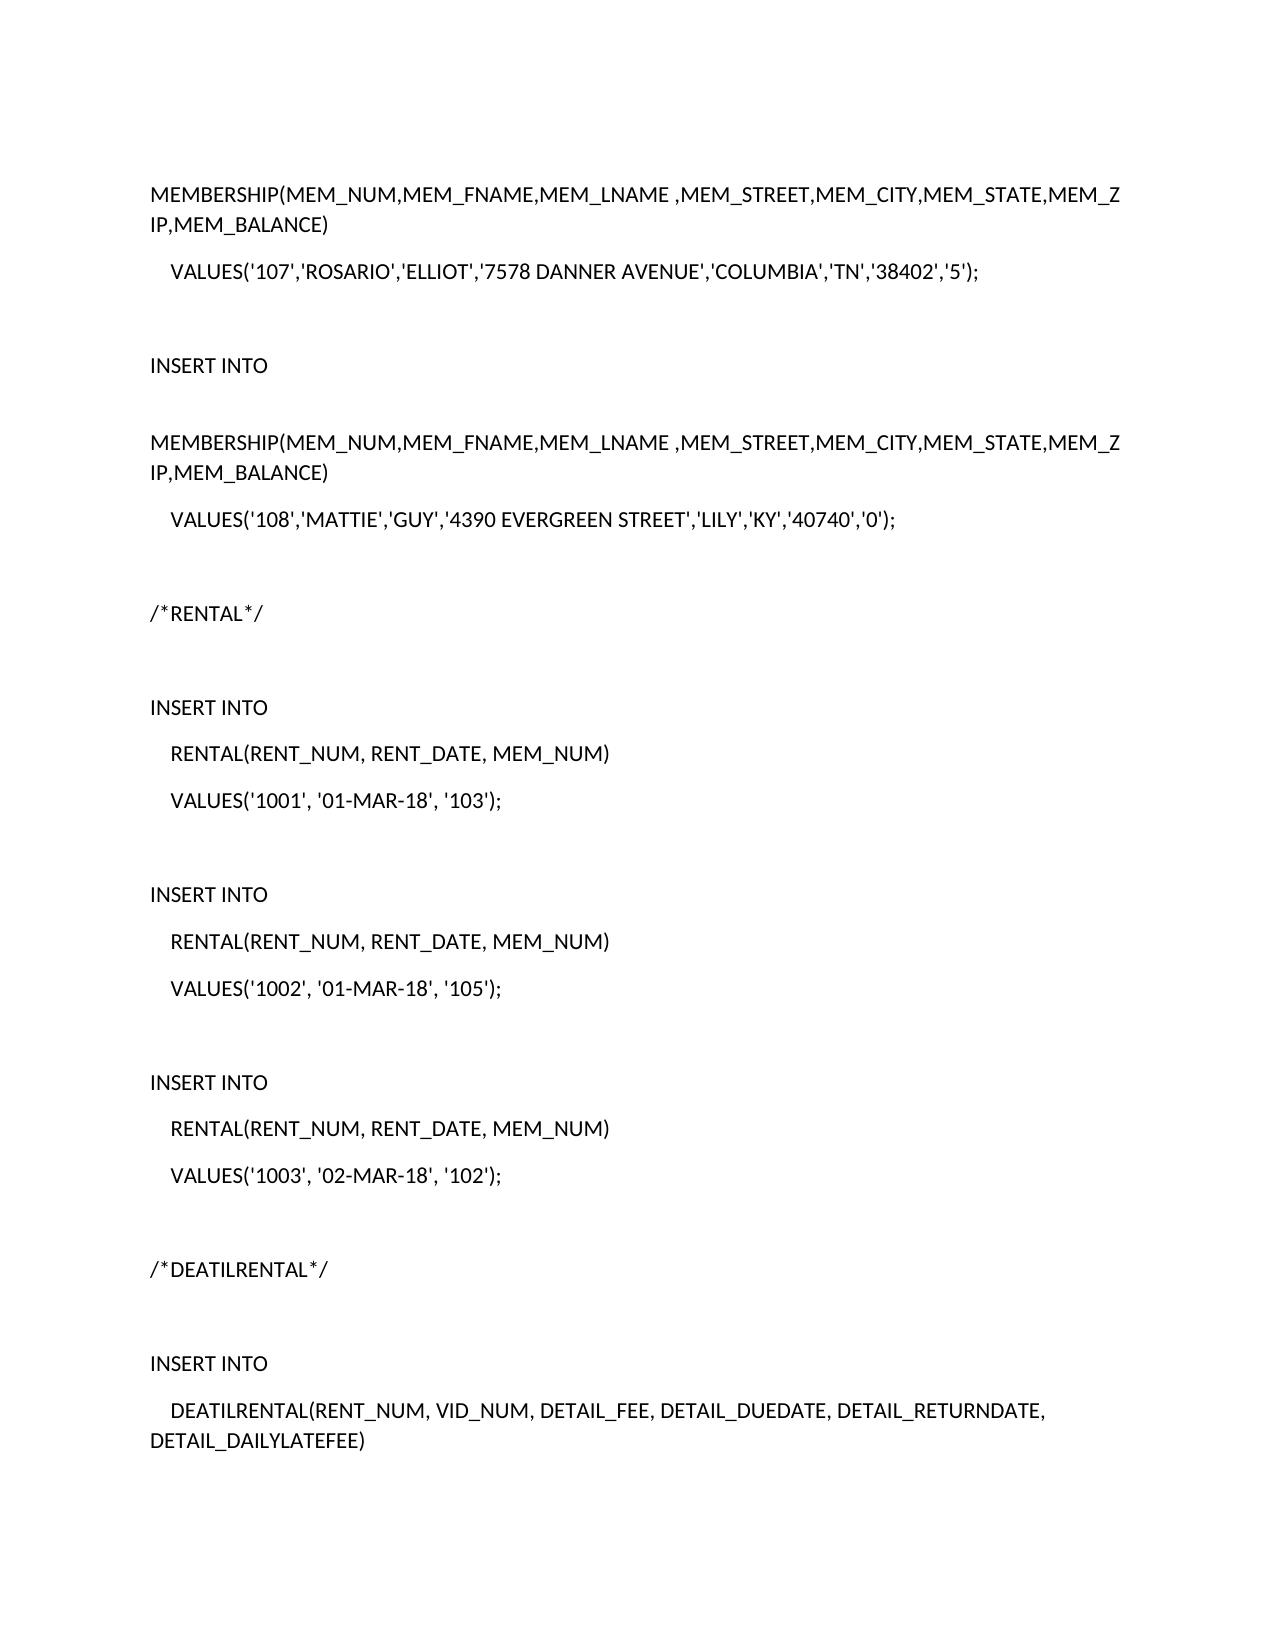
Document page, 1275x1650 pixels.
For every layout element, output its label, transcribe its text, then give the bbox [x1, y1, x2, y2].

text RENTAL(RENT_NUM, RENT_DATE, MEM_NUM) [150, 927, 1125, 955]
text VALUES('1001', '01-MAR-18', '103'); [150, 786, 1125, 814]
text INSERT INTO [150, 1349, 1125, 1377]
text INSERT INTO [150, 351, 1125, 379]
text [150, 150, 1125, 238]
text MEMBERSHIP(MEM_NUM,MEM_FNAME,MEM_LNAME ,MEM_STREET,MEM_CITY,MEM_STATE,MEM_ZIP,MEM_BALANCE) [150, 398, 1125, 486]
text /*DEATILRENTAL*/ [150, 1255, 1125, 1283]
text DEATILRENTAL(RENT_NUM, VID_NUM, DETAIL_FEE, DETAIL_DUEDATE, DETAIL_RETURNDATE, DETAIL_DAILYLATEFEE) [150, 1396, 1125, 1454]
text INSERT INTO [150, 1068, 1125, 1096]
text RENTAL(RENT_NUM, RENT_DATE, MEM_NUM) [150, 1114, 1125, 1143]
text VALUES('107','ROSARIO','ELLIOT','7578 DANNER AVENUE','COLUMBIA','TN','38402','5'); [150, 257, 1125, 285]
text /*RENTAL*/ [150, 599, 1125, 627]
text INSERT INTO [150, 880, 1125, 908]
text VALUES('1002', '01-MAR-18', '105'); [150, 974, 1125, 1002]
text INSERT INTO [150, 693, 1125, 721]
text RENTAL(RENT_NUM, RENT_DATE, MEM_NUM) [150, 739, 1125, 768]
text VALUES('108','MATTIE','GUY','4390 EVERGREEN STREET','LILY','KY','40740','0'); [150, 505, 1125, 533]
text VALUES('1003', '02-MAR-18', '102'); [150, 1161, 1125, 1189]
